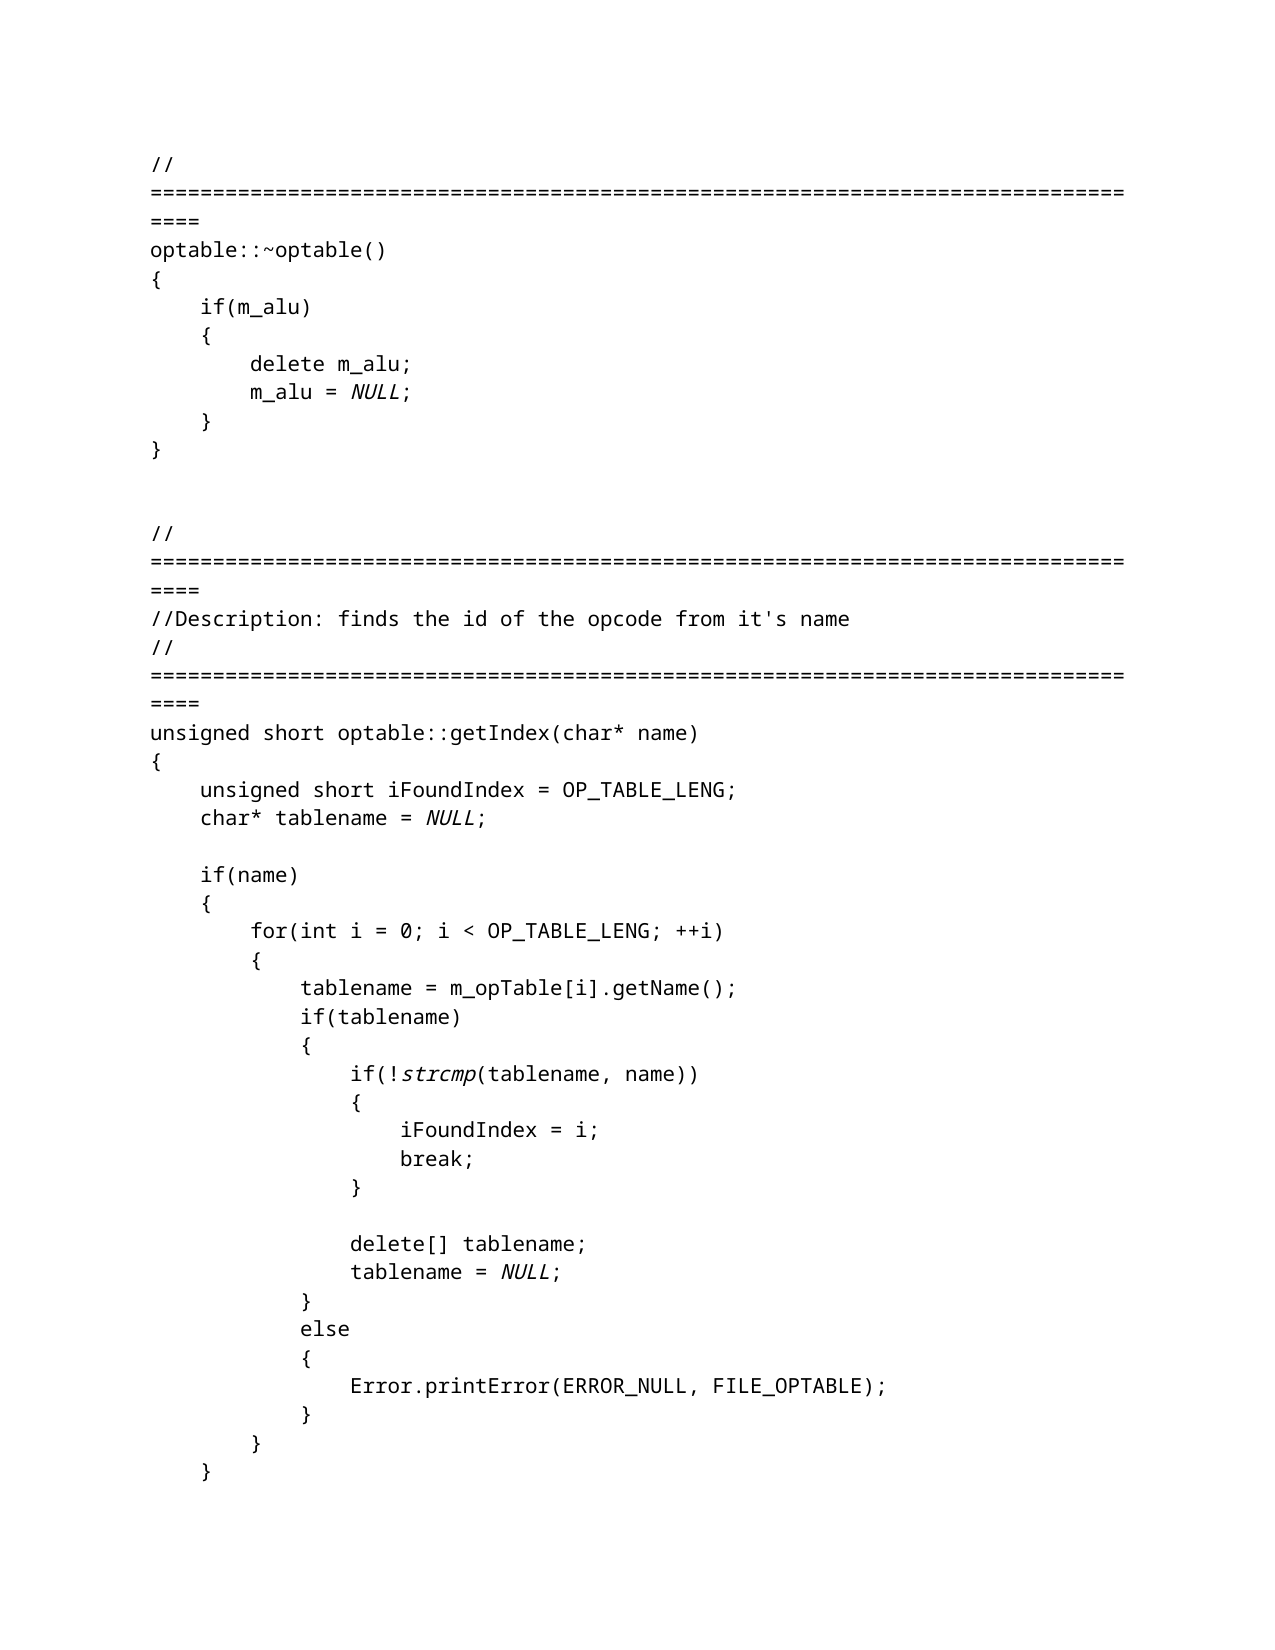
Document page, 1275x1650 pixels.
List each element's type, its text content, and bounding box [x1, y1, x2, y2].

text { [150, 264, 1125, 292]
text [150, 150, 1125, 235]
text { [150, 746, 1125, 775]
text delete[] tablename; [150, 1229, 1125, 1257]
text { [150, 321, 1125, 349]
text { [150, 1343, 1125, 1371]
text } [150, 1399, 1125, 1428]
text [150, 1371, 1125, 1399]
text tablename = NULL; [150, 1257, 1125, 1286]
text if(m_alu) [150, 292, 1125, 321]
text m_alu = NULL; [150, 377, 1125, 406]
text } [150, 1428, 1125, 1456]
text if(!strcmp(tablename, name)) [150, 1059, 1125, 1087]
text if(tablename) [150, 1002, 1125, 1030]
text { [150, 888, 1125, 917]
text unsigned short optable::getIndex(char* name) [150, 718, 1125, 746]
text delete m_alu; [150, 349, 1125, 377]
text else [150, 1314, 1125, 1343]
text } [150, 406, 1125, 434]
text //================================================================================== [150, 519, 1125, 604]
text unsigned short iFoundIndex = OP_TABLE_LENG; [150, 775, 1125, 803]
text iFoundIndex = i; [150, 1116, 1125, 1144]
text } [150, 434, 1125, 463]
text for(int i = 0; i < OP_TABLE_LENG; ++i) [150, 917, 1125, 945]
text char* tablename = NULL; [150, 803, 1125, 832]
text //Description: finds the id of the opcode from it's name [150, 604, 1125, 633]
text } [150, 1286, 1125, 1314]
text } [150, 1172, 1125, 1201]
text if(name) [150, 860, 1125, 888]
text { [150, 1087, 1125, 1116]
text { [150, 945, 1125, 973]
text tablename = m_opTable[i].getName(); [150, 973, 1125, 1002]
text break; [150, 1144, 1125, 1172]
text optable::~optable() [150, 235, 1125, 264]
text //================================================================================== [150, 633, 1125, 718]
text { [150, 1030, 1125, 1059]
text } [150, 1456, 1125, 1485]
